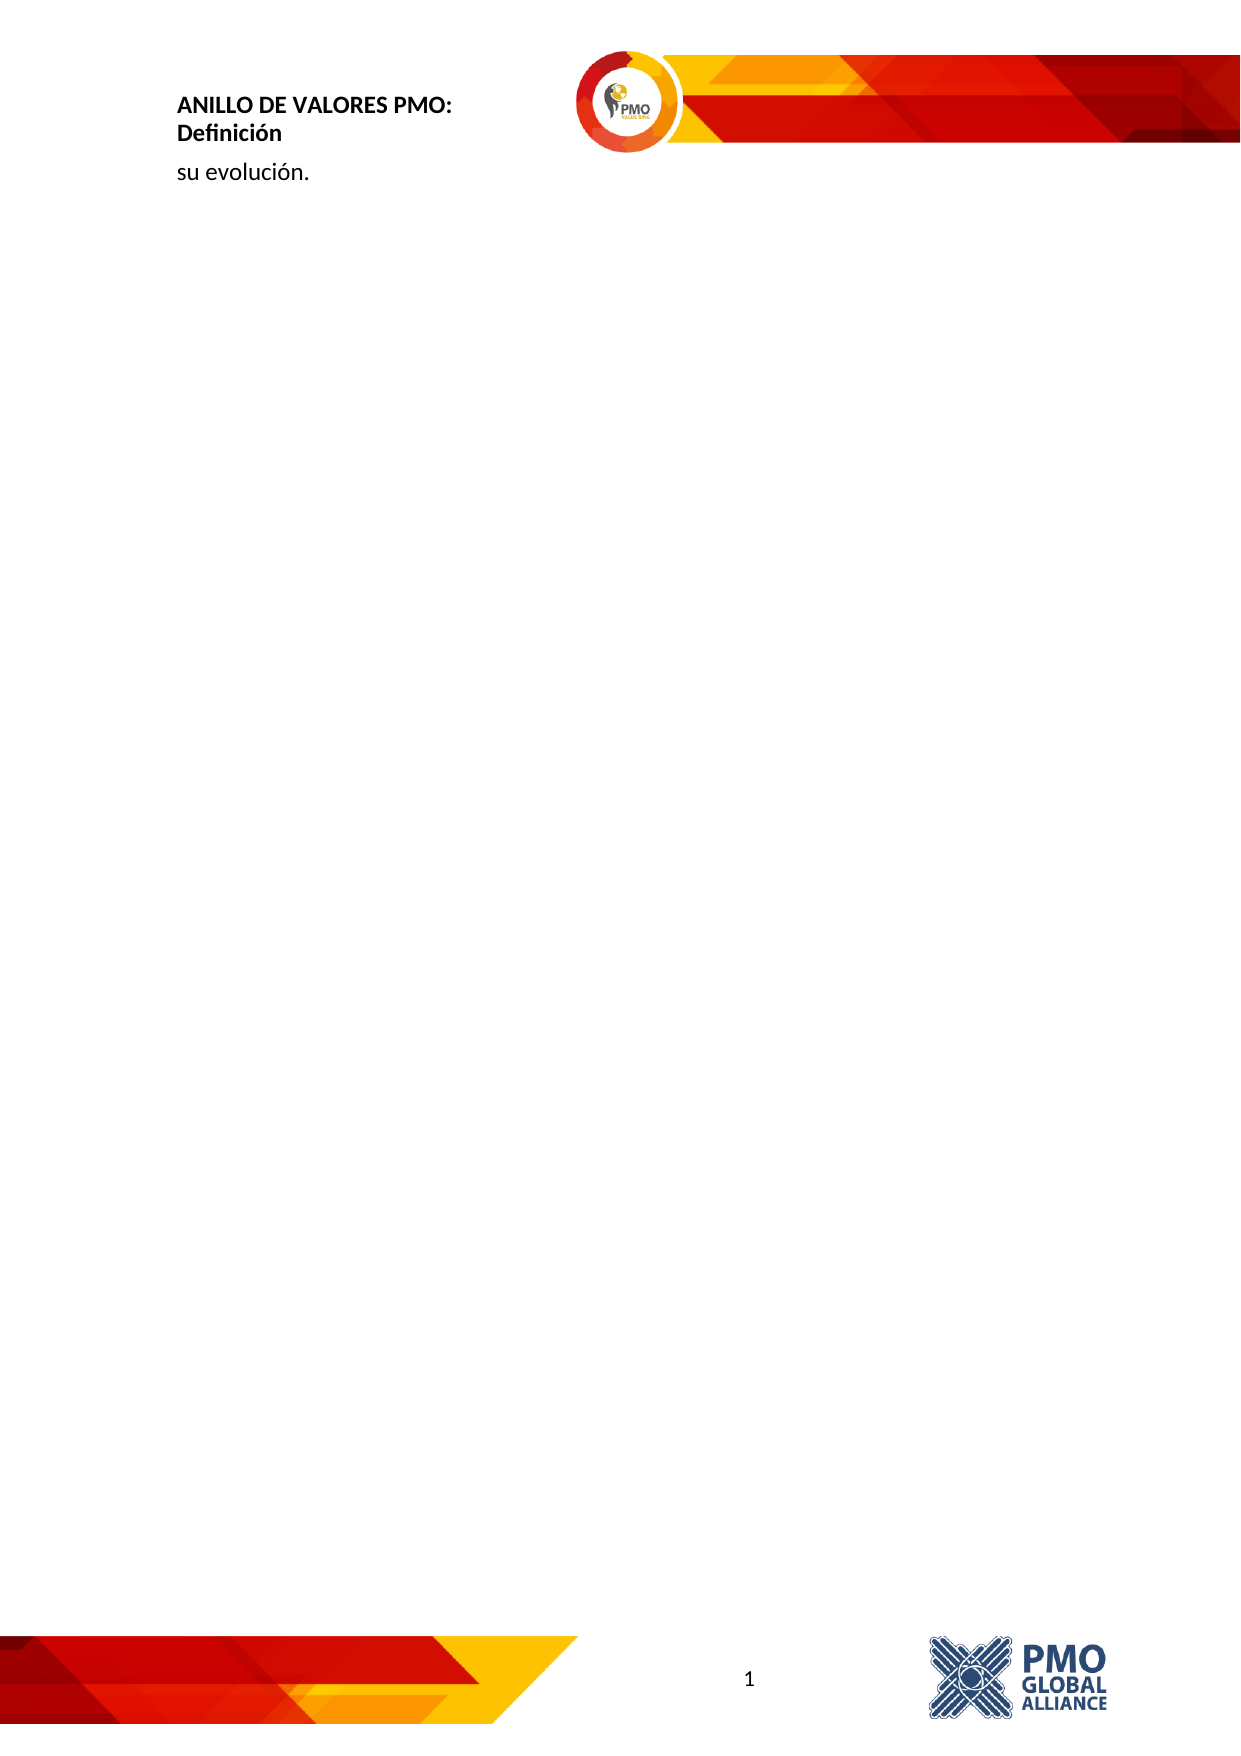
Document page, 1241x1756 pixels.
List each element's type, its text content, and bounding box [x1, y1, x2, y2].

picture [928, 1636, 1107, 1719]
picture [0, 1636, 579, 1724]
picture [570, 45, 1241, 156]
